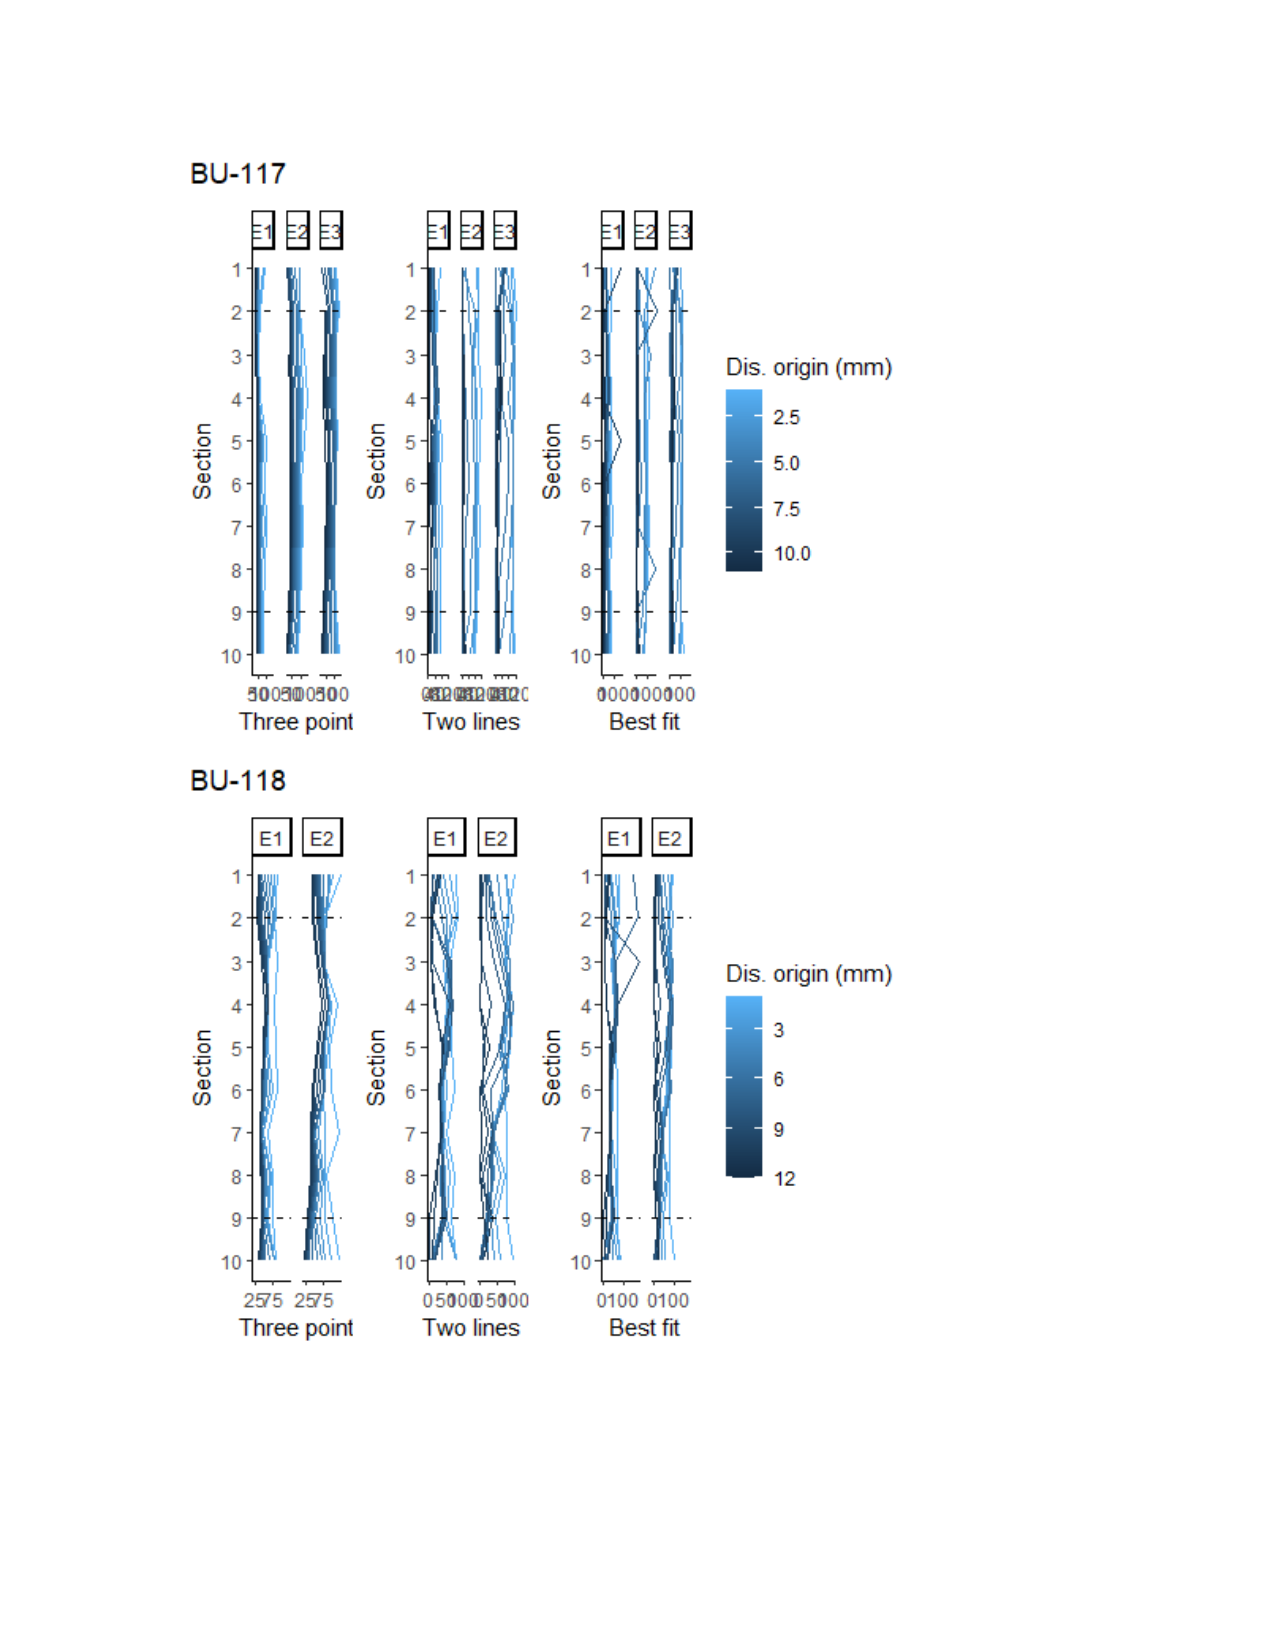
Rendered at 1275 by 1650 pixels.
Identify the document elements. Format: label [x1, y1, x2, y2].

picture [168, 150, 927, 1363]
